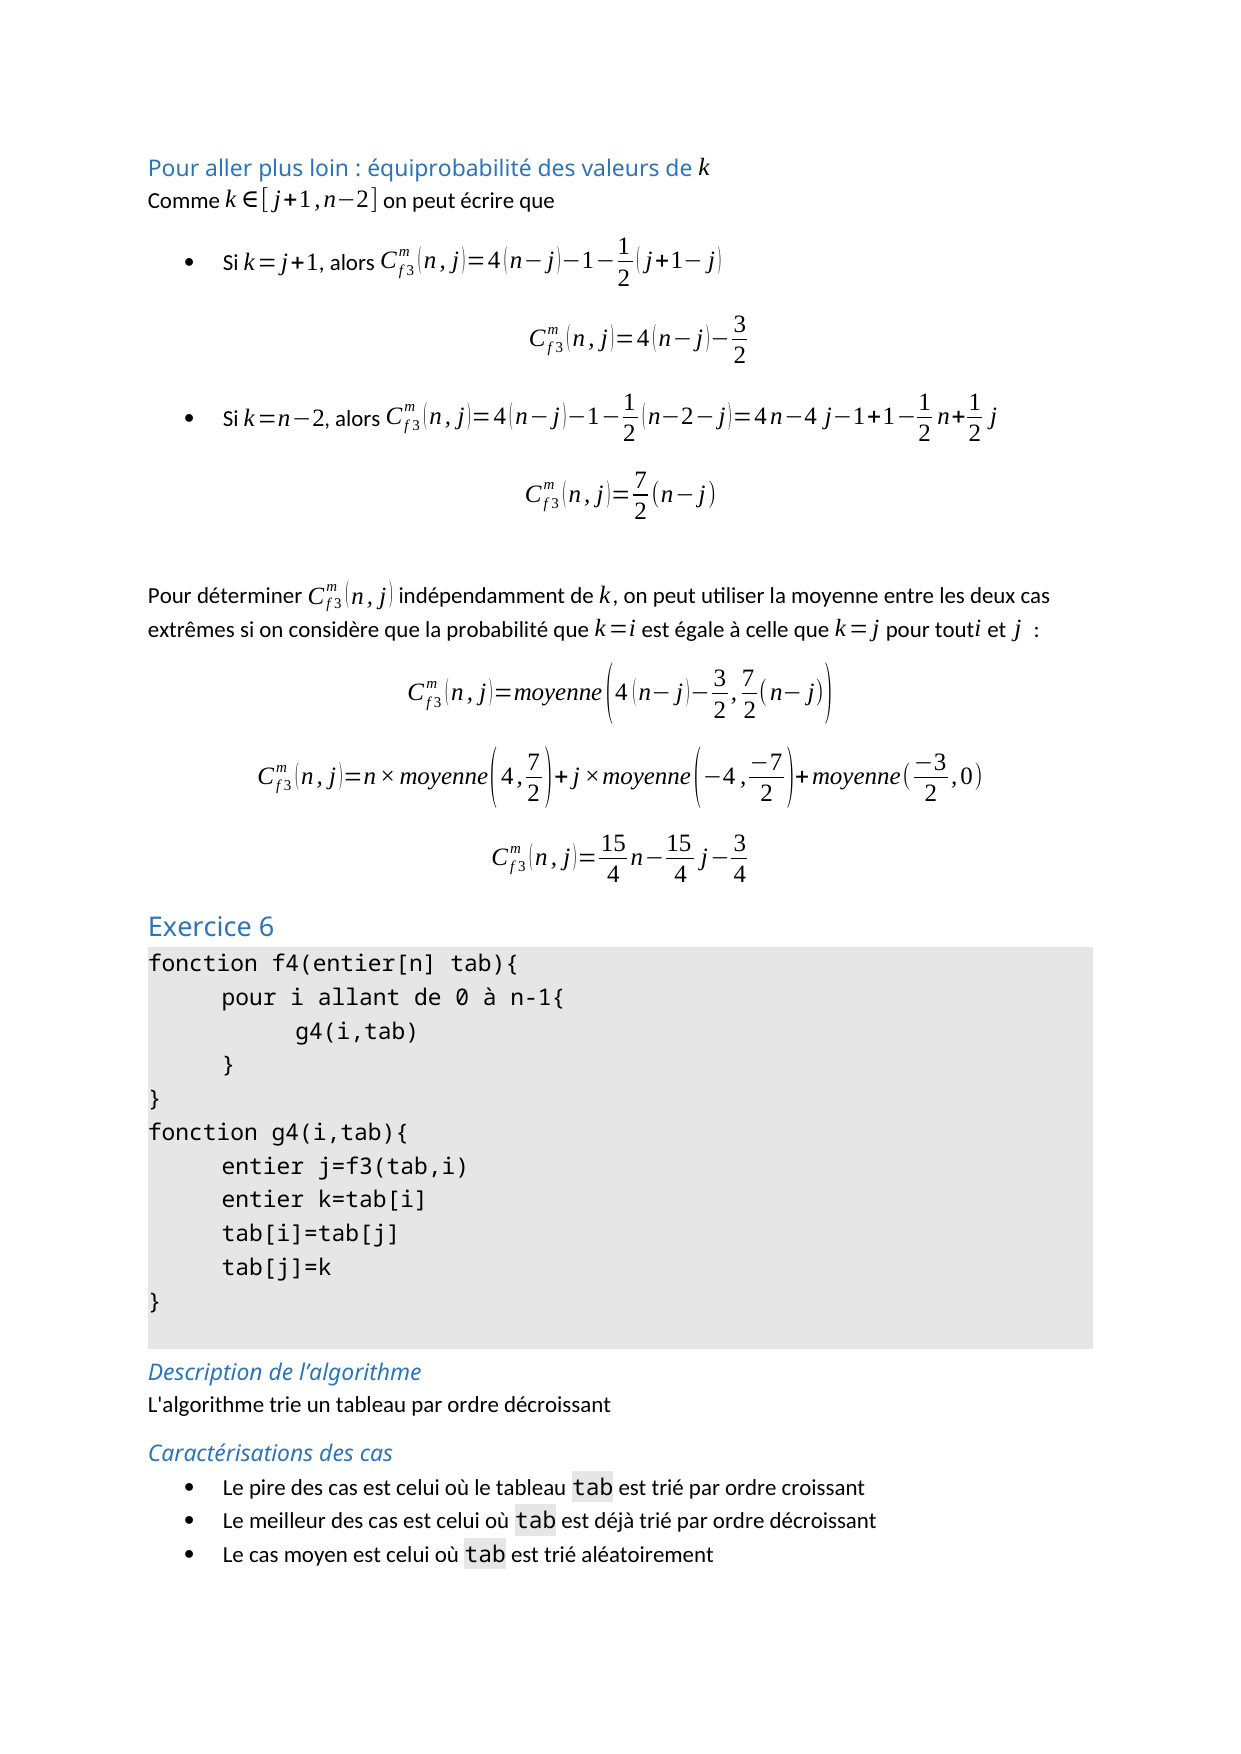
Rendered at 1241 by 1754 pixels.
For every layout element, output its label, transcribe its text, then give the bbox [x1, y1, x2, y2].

subtitle Description de l’algorithme [148, 1356, 1093, 1387]
subtitle Caractérisations des cas [148, 1437, 1093, 1468]
text Pour déterminer indépendamment de , on peut utiliser la moyenne entre les deux cas extrêmes si on considère que la probabilité que est égale à celle que pour tout et : [148, 578, 1093, 643]
text tab[i]=tab[j] [148, 1217, 1093, 1248]
text fonction g4(i,tab){ [148, 1116, 1093, 1147]
text fonction f4(entier[n] tab){ [148, 947, 1093, 978]
text entier k=tab[i] [148, 1183, 1093, 1214]
list Le cas moyen est celui où tab est trié aléatoirement [185, 1538, 464, 1569]
text pour i allant de 0 à n-1{ [148, 981, 1093, 1012]
text entier j=f3(tab,i) [148, 1149, 1093, 1181]
text L'algorithme trie un tableau par ordre décroissant [148, 1390, 1093, 1418]
subtitle Pour aller plus loin : équiprobabilité des valeurs de [148, 152, 1093, 183]
text } [148, 1048, 1093, 1079]
list Le pire des cas est celui où le tableau tab est trié par ordre croissant [613, 1471, 1093, 1502]
text } [148, 1284, 1093, 1316]
text } [148, 1082, 1093, 1113]
text Comme on peut écrire que [148, 186, 1093, 214]
subtitle Exercice 6 [148, 907, 1093, 944]
list Le meilleur des cas est celui où tab est déjà trié par ordre décroissant [556, 1504, 1093, 1536]
list Si , alors [185, 233, 1093, 292]
list Le meilleur des cas est celui où tab est déjà trié par ordre décroissant [185, 1504, 515, 1536]
text g4(i,tab) [148, 1014, 1093, 1046]
text tab[j]=k [148, 1251, 1093, 1282]
list Le cas moyen est celui où tab est trié aléatoirement [506, 1538, 1093, 1569]
list Si , alors [185, 388, 1093, 447]
list Le pire des cas est celui où le tableau tab est trié par ordre croissant [185, 1471, 572, 1502]
